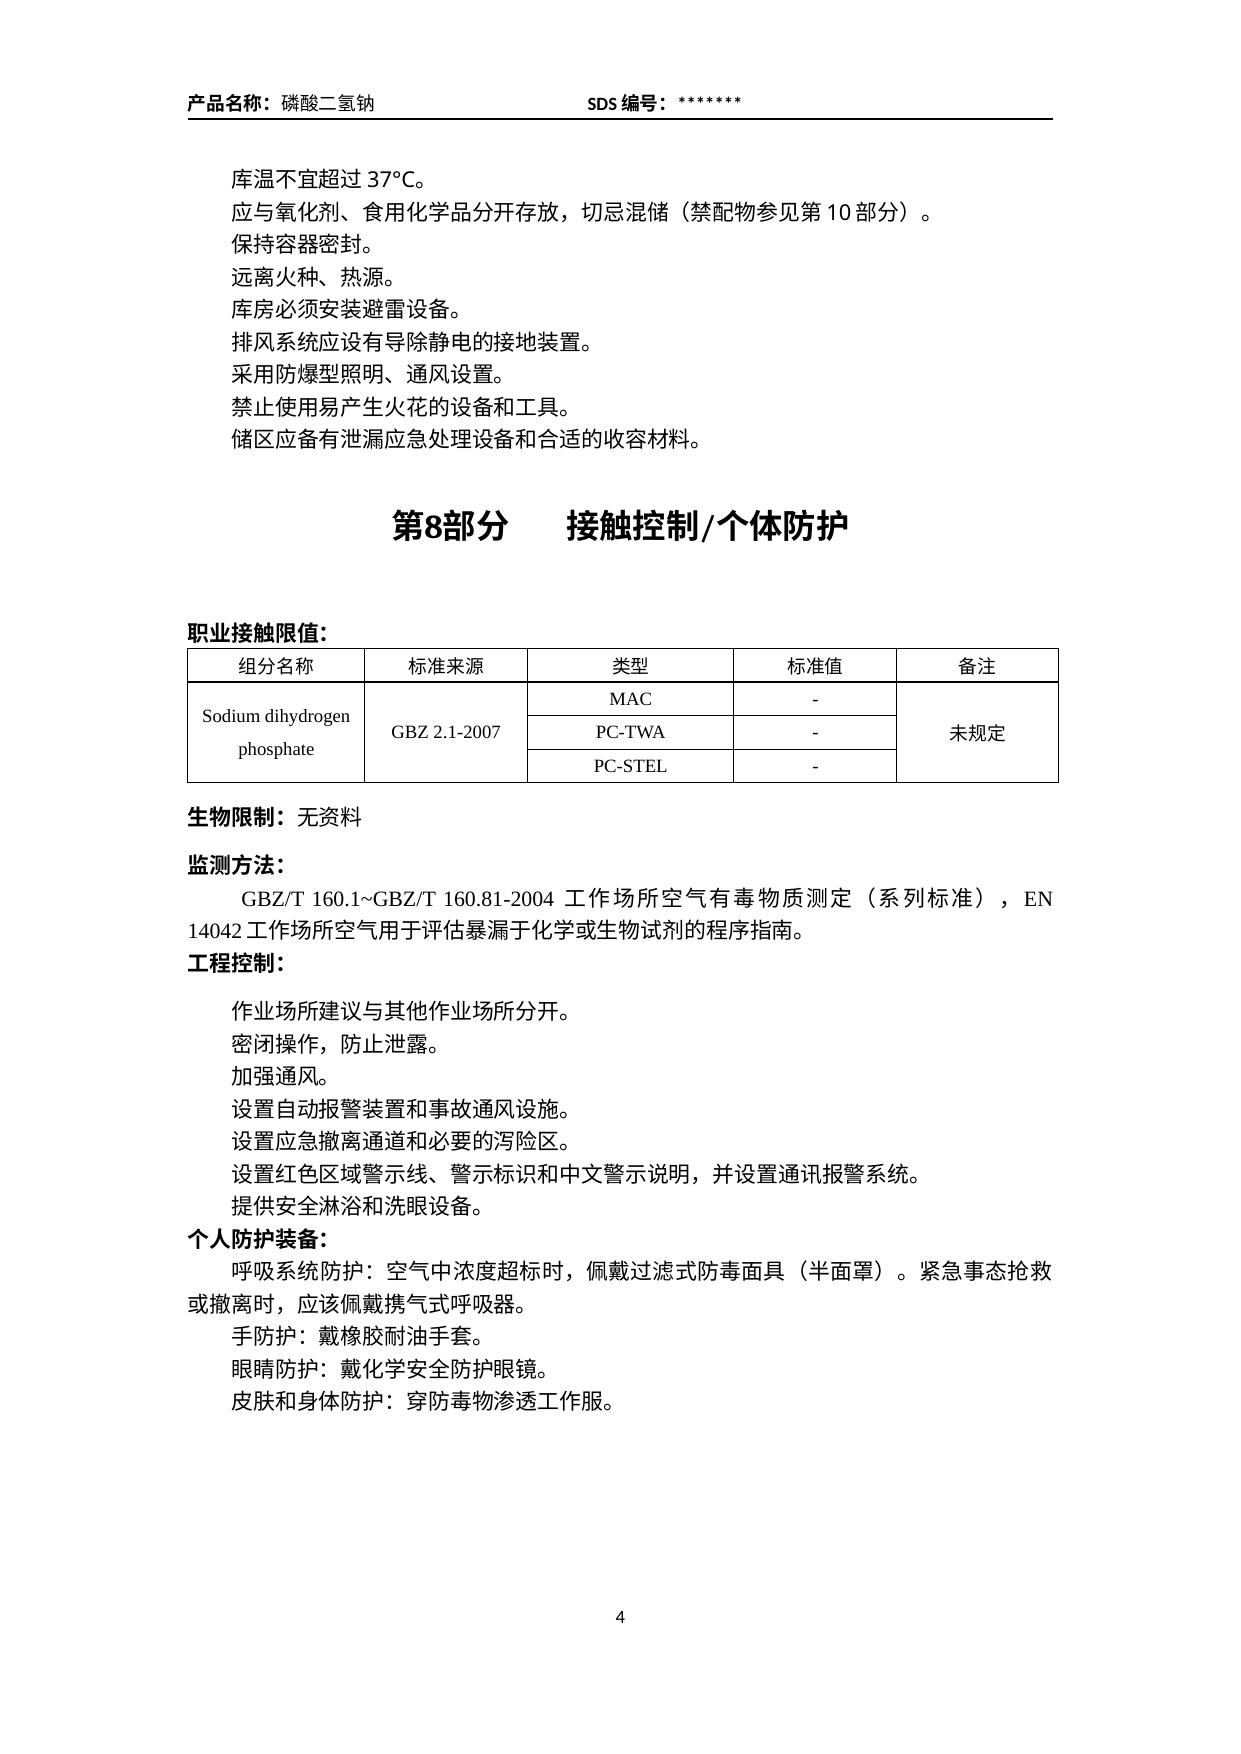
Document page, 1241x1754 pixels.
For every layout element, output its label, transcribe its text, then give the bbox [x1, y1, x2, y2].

text 手防护：戴橡胶耐油手套。 [187, 1319, 1053, 1351]
table_cell GBZ 2.1-2007 [365, 683, 527, 782]
text 禁止使用易产生火花的设备和工具。 [187, 389, 1053, 422]
text 生物限制：无资料 [187, 799, 1053, 832]
text 储区应备有泄漏应急处理设备和合适的收容材料。 [187, 422, 1053, 454]
table_cell - [734, 716, 896, 748]
text 采用防爆型照明、通风设置。 [187, 357, 1053, 389]
table_header 备注 [897, 649, 1058, 681]
text 设置红色区域警示线、警示标识和中文警示说明，并设置通讯报警系统。 [187, 1156, 1053, 1189]
text 设置应急撤离通道和必要的泻险区。 [187, 1124, 1053, 1156]
text 库温不宜超过37°C。 [187, 162, 1053, 194]
subtitle 接触控制/个体防护 [187, 492, 1053, 557]
table_header 类型 [528, 649, 733, 681]
text 加强通风。 [187, 1059, 1053, 1091]
text 提供安全淋浴和洗眼设备。 [187, 1189, 1053, 1221]
text 工程控制： [187, 946, 1053, 978]
text 职业接触限值： [187, 615, 1053, 648]
table_header 标准值 [734, 649, 896, 681]
text 保持容器密封。 [187, 227, 1053, 259]
text 密闭操作，防止泄露。 [187, 1026, 1053, 1059]
text 监测方法： [187, 848, 1053, 881]
text 应与氧化剂、食用化学品分开存放，切忌混储（禁配物参见第10部分）。 [187, 194, 1053, 227]
table_cell PC-STEL [528, 750, 733, 782]
text 设置自动报警装置和事故通风设施。 [187, 1091, 1053, 1124]
text GBZ/T 160.1~GBZ/T 160.81-2004 工作场所空气有毒物质测定（系列标准），EN 14042工作场所空气用于评估暴漏于化学或生物试剂的程序指南。 [187, 881, 1053, 946]
text 库房必须安装避雷设备。 [187, 292, 1053, 324]
text 远离火种、热源。 [187, 259, 1053, 292]
text 眼睛防护：戴化学安全防护眼镜。 [187, 1351, 1053, 1384]
table_cell 未规定 [897, 683, 1058, 782]
table_header 标准来源 [365, 649, 527, 681]
table_cell Sodium dihydrogen phosphate [188, 683, 364, 782]
table_cell - [734, 683, 896, 715]
table_header 组分名称 [188, 649, 364, 681]
text 呼吸系统防护：空气中浓度超标时，佩戴过滤式防毒面具（半面罩）。紧急事态抢救或撤离时，应该佩戴携气式呼吸器。 [187, 1254, 1053, 1319]
text 作业场所建议与其他作业场所分开。 [187, 994, 1053, 1026]
text 皮肤和身体防护：穿防毒物渗透工作服。 [187, 1384, 1053, 1416]
table_cell MAC [528, 683, 733, 715]
table_cell - [734, 750, 896, 782]
table_cell PC-TWA [528, 716, 733, 748]
text 排风系统应设有导除静电的接地装置。 [187, 324, 1053, 357]
text 个人防护装备： [187, 1221, 1053, 1254]
